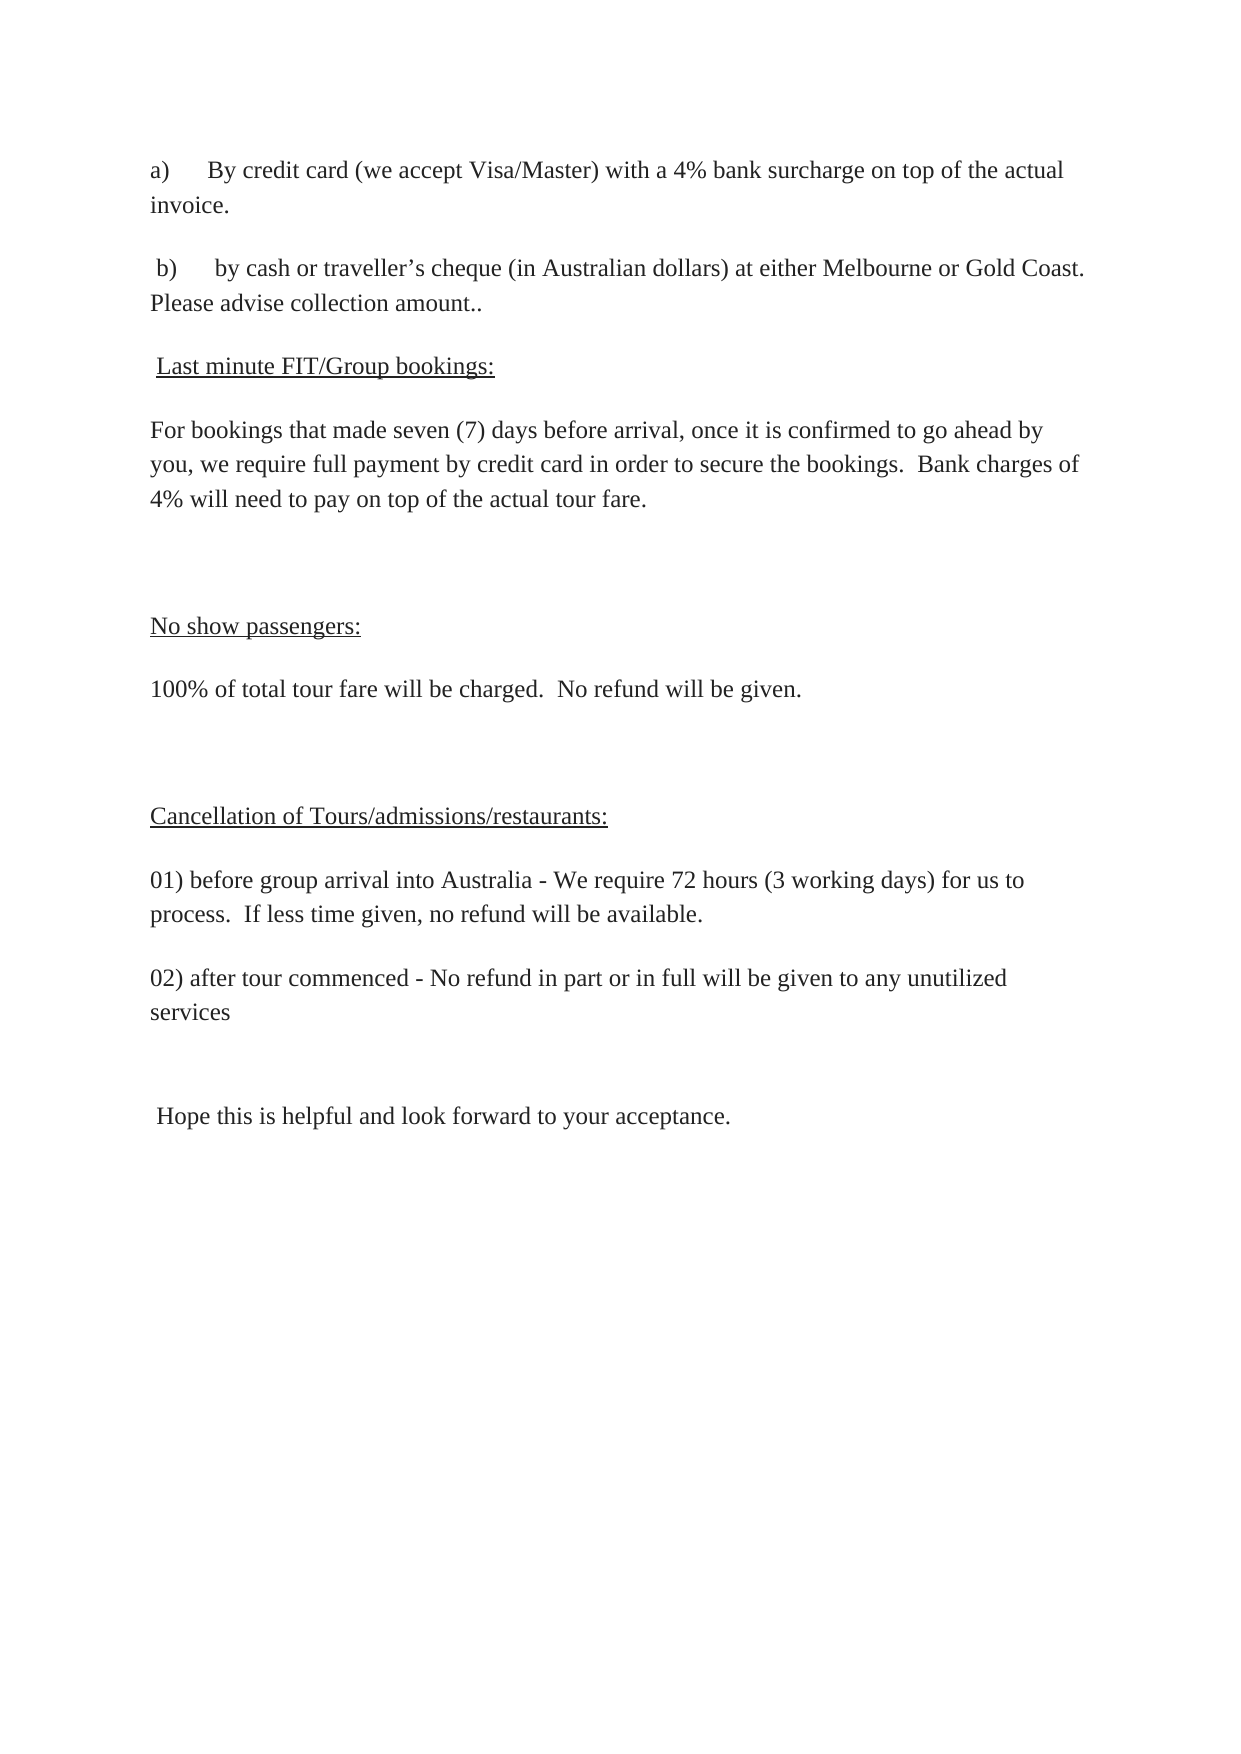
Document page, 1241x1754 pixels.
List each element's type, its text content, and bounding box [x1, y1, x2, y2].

text No show passengers: [150, 605, 1090, 639]
text b) by cash or traveller’s cheque (in Australian dollars) at either Melbourne or Gold Coast. Please advise collection amount.. [150, 248, 1090, 317]
text 02) after tour commenced - No refund in part or in full will be given to any unutilized services [150, 957, 1090, 1026]
text 01) before group arrival into Australia - We require 72 hours (3 working days) for us to process. If less time given, no refund will be available. [150, 859, 1090, 928]
text 100% of total tour fare will be charged. No refund will be given. [150, 669, 1090, 703]
text Cancellation of Tours/admissions/restaurants: [150, 796, 1090, 830]
text For bookings that made seven (7) days before arrival, once it is confirmed to go ahead by you, we require full payment by credit card in order to secure the bookings. Bank charges of 4% will need to pay on top of the actual tour fare. [150, 409, 1090, 512]
text Last minute FIT/Group bookings: [150, 346, 1090, 380]
text Hope this is helpful and look forward to your acceptance. [150, 1093, 1090, 1130]
text a) By credit card (we accept Visa/Master) with a 4% bank surcharge on top of the actual invoice. [150, 150, 1090, 219]
